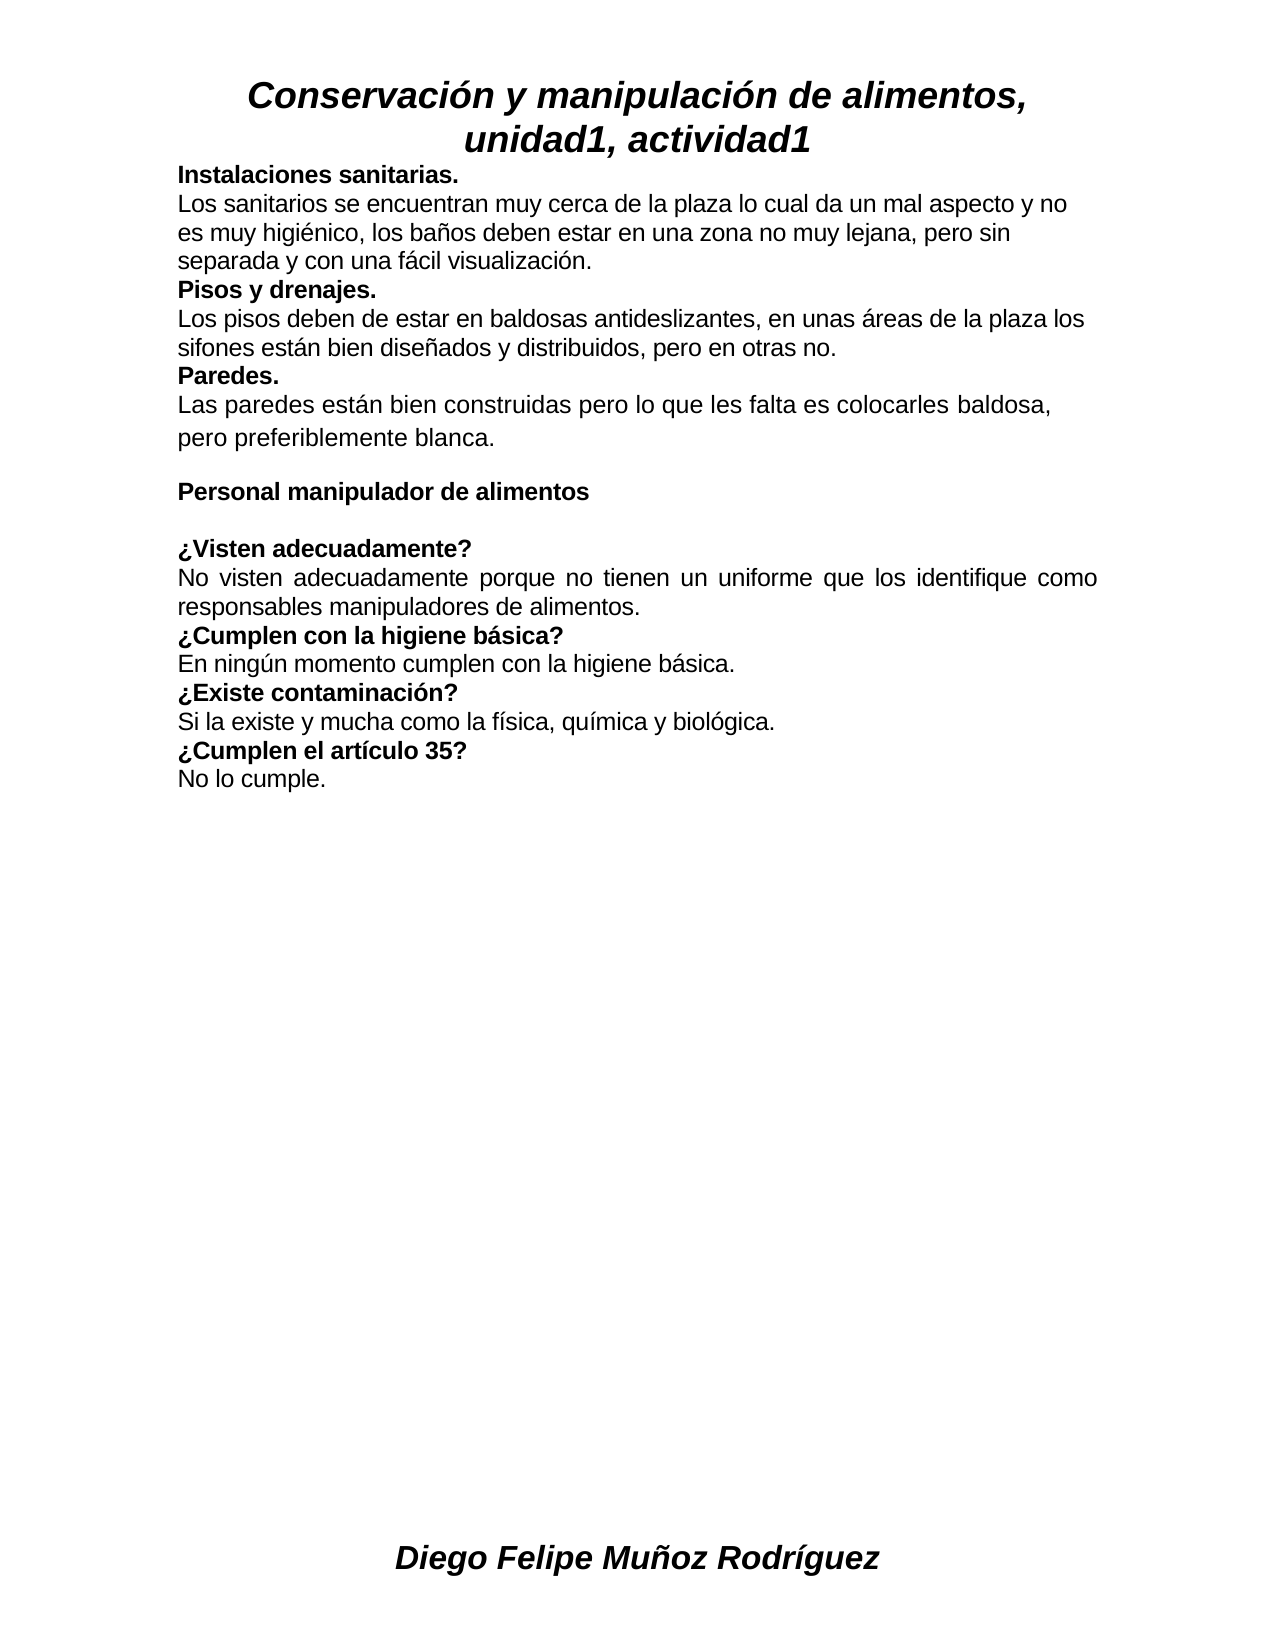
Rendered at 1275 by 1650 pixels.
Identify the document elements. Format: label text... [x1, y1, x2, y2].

text No lo cumple. [177, 764, 1098, 793]
text ¿Visten adecuadamente? [177, 534, 1098, 563]
text Pisos y drenajes. [177, 275, 1098, 304]
text Paredes. [177, 361, 1098, 390]
text Los sanitarios se encuentran muy cerca de la plaza lo cual da un mal aspecto y no es muy higiénico, los baños deben estar en una zona no muy lejana, pero sin separada y con una fácil visualización. [177, 189, 1098, 275]
text Los pisos deben de estar en baldosas antideslizantes, en unas áreas de la plaza los sifones están bien diseñados y distribuidos, pero en otras no. [177, 304, 1098, 361]
text En ningún momento cumplen con la higiene básica. [177, 649, 1098, 678]
text ¿Existe contaminación? [177, 678, 1098, 707]
text ¿Cumplen el artículo 35? [177, 736, 1098, 764]
text Si la existe y mucha como la física, química y biológica. [177, 707, 1098, 736]
text ¿Cumplen con la higiene básica? [177, 621, 1098, 649]
text Instalaciones sanitarias. [177, 160, 1098, 189]
text Personal manipulador de alimentos [177, 477, 1098, 506]
text Las paredes están bien construidas pero lo que les falta es colocarles baldosa, pero preferiblemente blanca. [177, 390, 1098, 452]
text No visten adecuadamente porque no tienen un uniforme que los identifique como responsables manipuladores de alimentos. [177, 563, 1098, 621]
